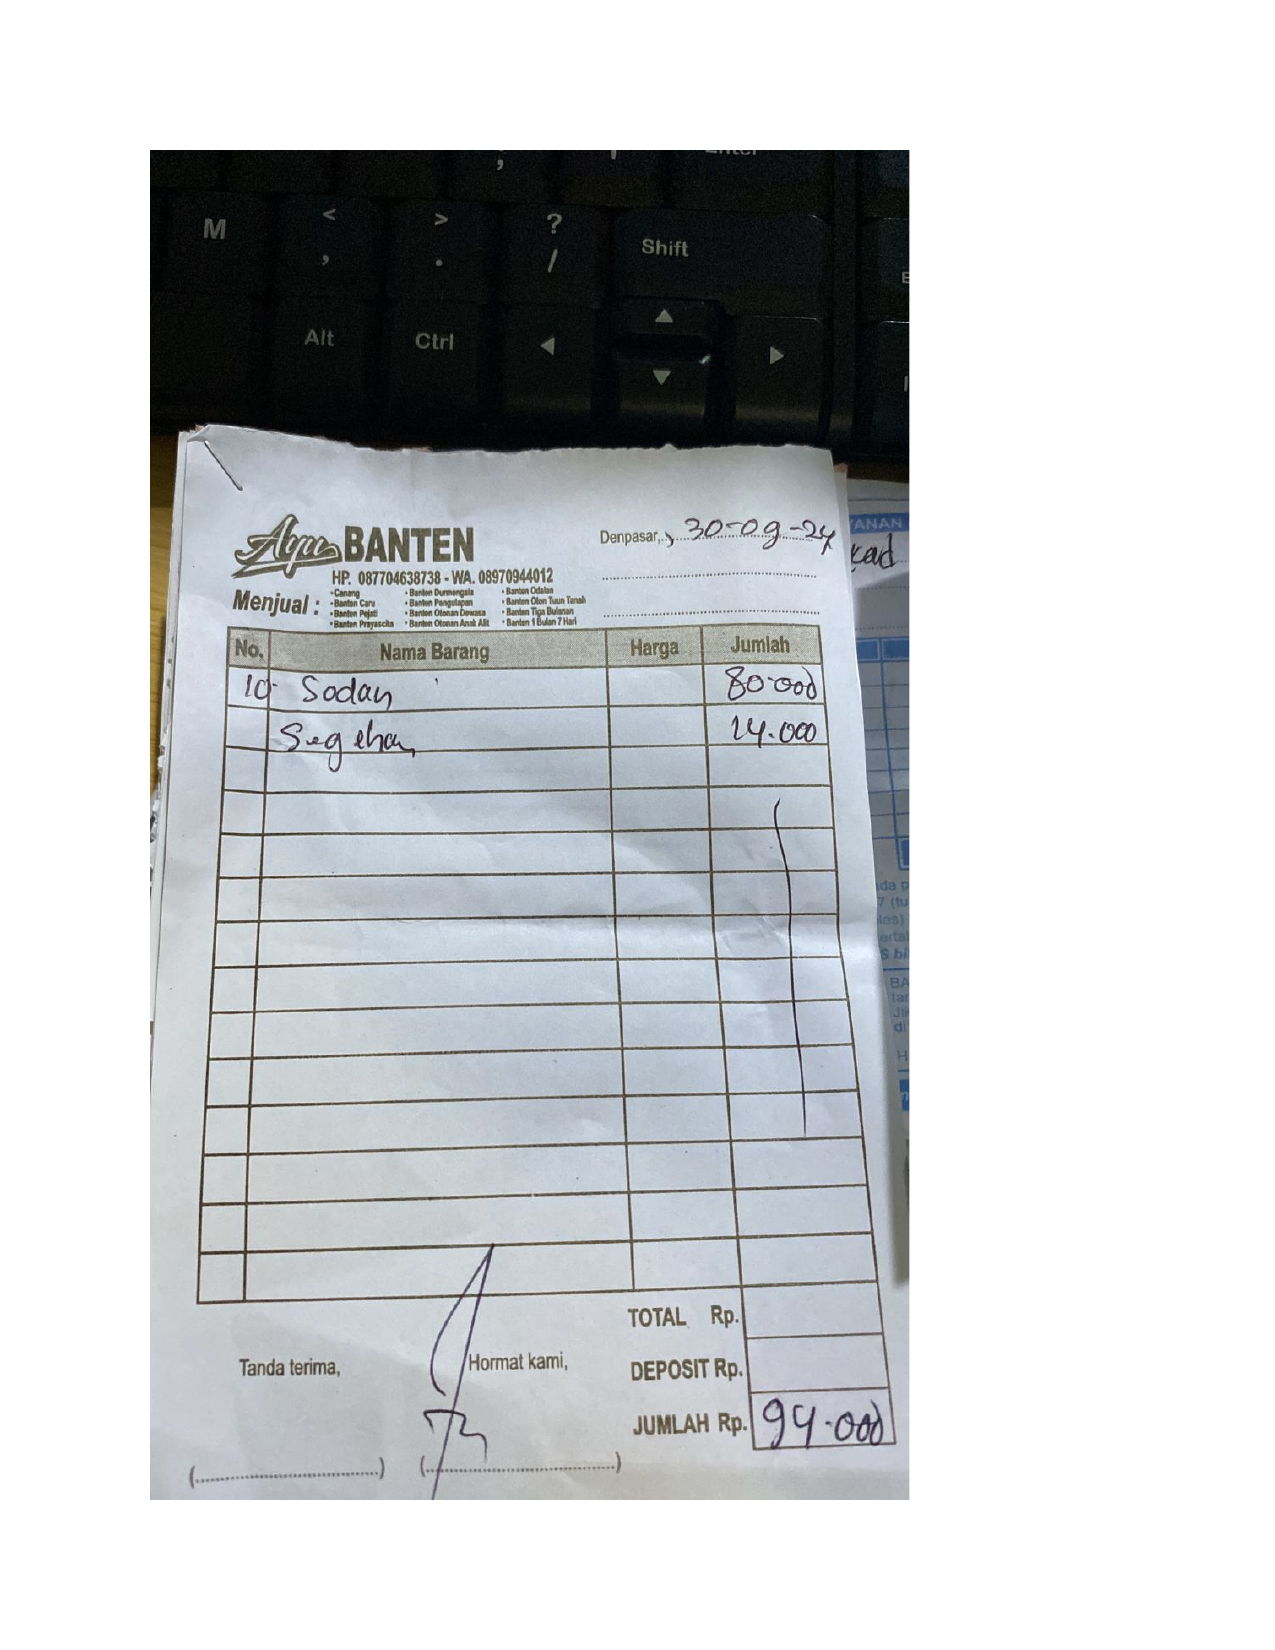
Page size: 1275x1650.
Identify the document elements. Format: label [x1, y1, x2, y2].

picture [150, 150, 910, 1500]
